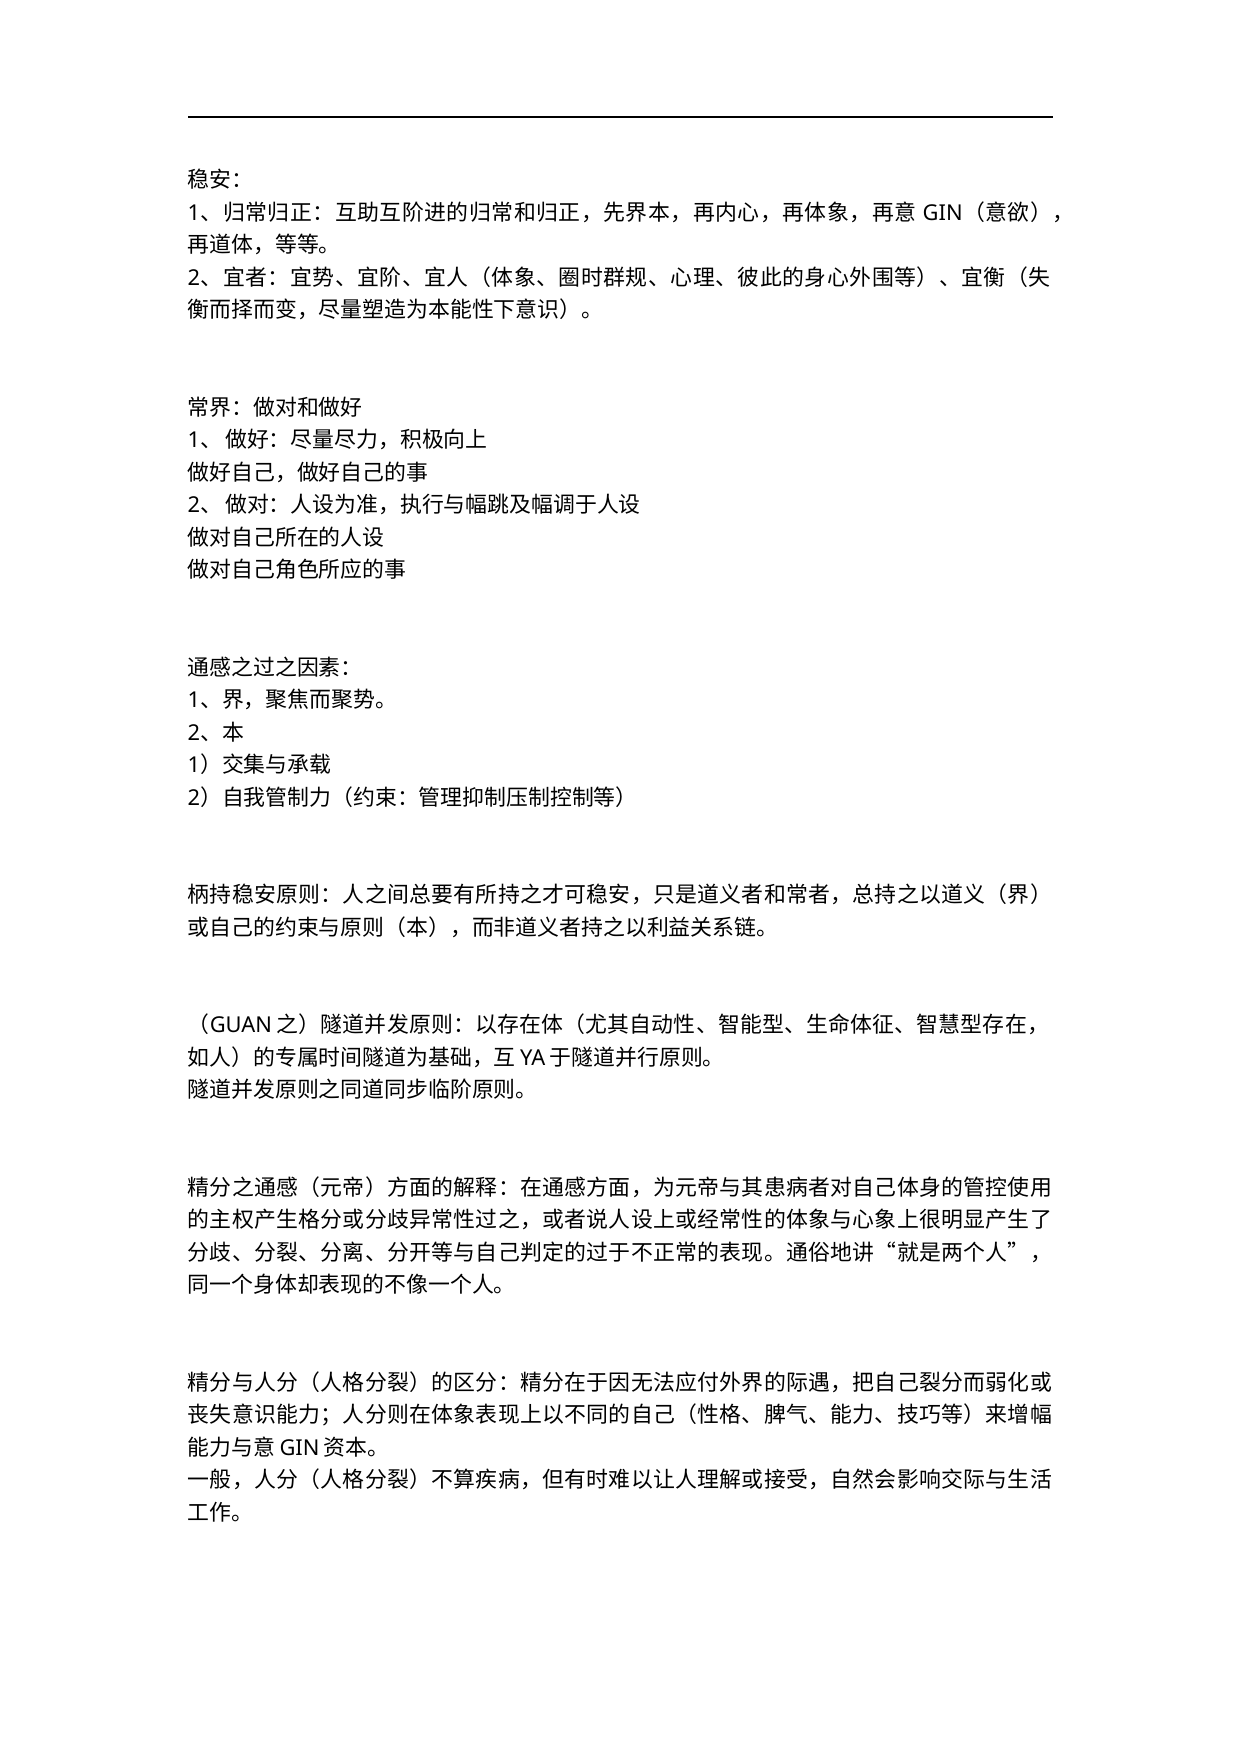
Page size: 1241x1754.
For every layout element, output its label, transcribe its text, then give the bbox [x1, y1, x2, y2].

text 1）交集与承载 [187, 747, 1053, 779]
list 做好：尽量尽力，积极向上 [187, 422, 1053, 454]
text 稳安： [187, 162, 1053, 194]
text 1、界，聚焦而聚势。 [187, 682, 1053, 714]
text 做对自己角色所应的事 [187, 552, 1053, 584]
text 一般，人分（人格分裂）不算疾病，但有时难以让人理解或接受，自然会影响交际与生活工作。 [187, 1462, 1053, 1527]
text 柄持稳安原则：人之间总要有所持之才可稳安，只是道义者和常者，总持之以道义（界）或自己的约束与原则（本），而非道义者持之以利益关系链。 [187, 877, 1053, 942]
text 精分之通感（元帝）方面的解释：在通感方面，为元帝与其患病者对自己体身的管控使用的主权产生格分或分歧异常性过之，或者说人设上或经常性的体象与心象上很明显产生了分歧、分裂、分离、分开等与自己判定的过于不正常的表现。通俗地讲“就是两个人”，同一个身体却表现的不像一个人。 [187, 1169, 1053, 1299]
text 做好自己，做好自己的事 [187, 454, 1053, 487]
text 精分与人分（人格分裂）的区分：精分在于因无法应付外界的际遇，把自己裂分而弱化或丧失意识能力；人分则在体象表现上以不同的自己（性格、脾气、能力、技巧等）来增幅能力与意GIN资本。 [187, 1364, 1053, 1462]
text 2、本 [187, 714, 1053, 747]
text （GUAN之）隧道并发原则：以存在体（尤其自动性、智能型、生命体征、智慧型存在，如人）的专属时间隧道为基础，互YA于隧道并行原则。 [187, 1007, 1053, 1072]
text 1、归常归正：互助互阶进的归常和归正，先界本，再内心，再体象，再意GIN（意欲），再道体，等等。 [187, 194, 1053, 259]
text 隧道并发原则之同道同步临阶原则。 [187, 1072, 1053, 1104]
text 做对自己所在的人设 [187, 519, 1053, 552]
text 通感之过之因素： [187, 649, 1053, 682]
list 做对：人设为准，执行与幅跳及幅调于人设 [187, 487, 1053, 519]
text 2）自我管制力（约束：管理抑制压制控制等） [187, 779, 1053, 812]
text 常界：做对和做好 [187, 389, 1053, 422]
text 2、宜者：宜势、宜阶、宜人（体象、圈时群规、心理、彼此的身心外围等）、宜衡（失衡而择而变，尽量塑造为本能性下意识）。 [187, 259, 1053, 324]
